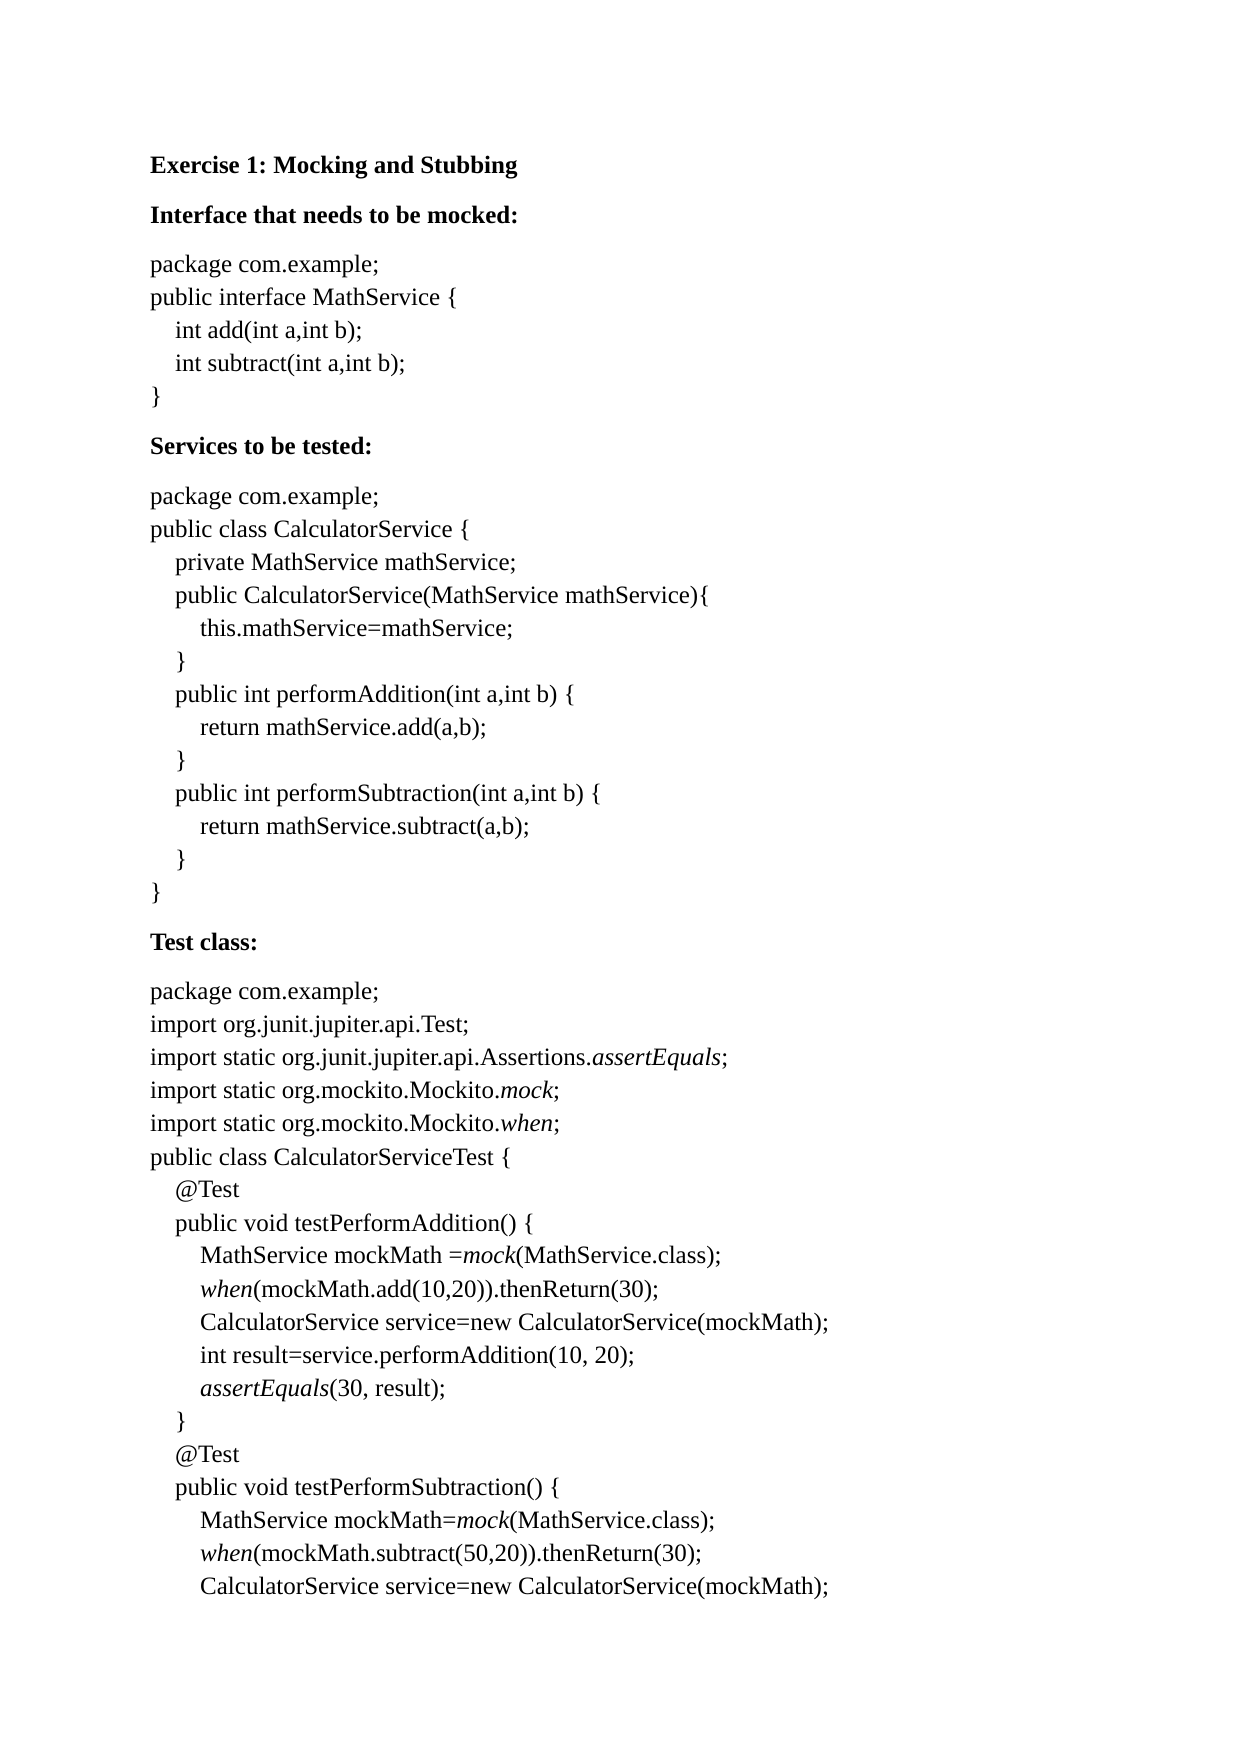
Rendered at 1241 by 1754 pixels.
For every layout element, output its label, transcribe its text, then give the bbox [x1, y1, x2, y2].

text Interface that needs to be mocked: [150, 200, 1090, 228]
text package com.example; public interface MathService { int add(int a,int b); int subtract(int a,int b); } [150, 249, 1090, 410]
text Exercise 1: Mocking and Stubbing [150, 150, 1090, 179]
text Test class: [150, 927, 1090, 956]
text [150, 976, 1090, 1599]
text package com.example; public class CalculatorService { private MathService mathService; public CalculatorService(MathService mathService){ this.mathService=mathService; } public int performAddition(int a,int b) { return mathService.add(a,b); } public int performSubtraction(int a,int b) { return mathService.subtract(a,b); } } [150, 481, 1090, 906]
text Services to be tested: [150, 431, 1090, 460]
